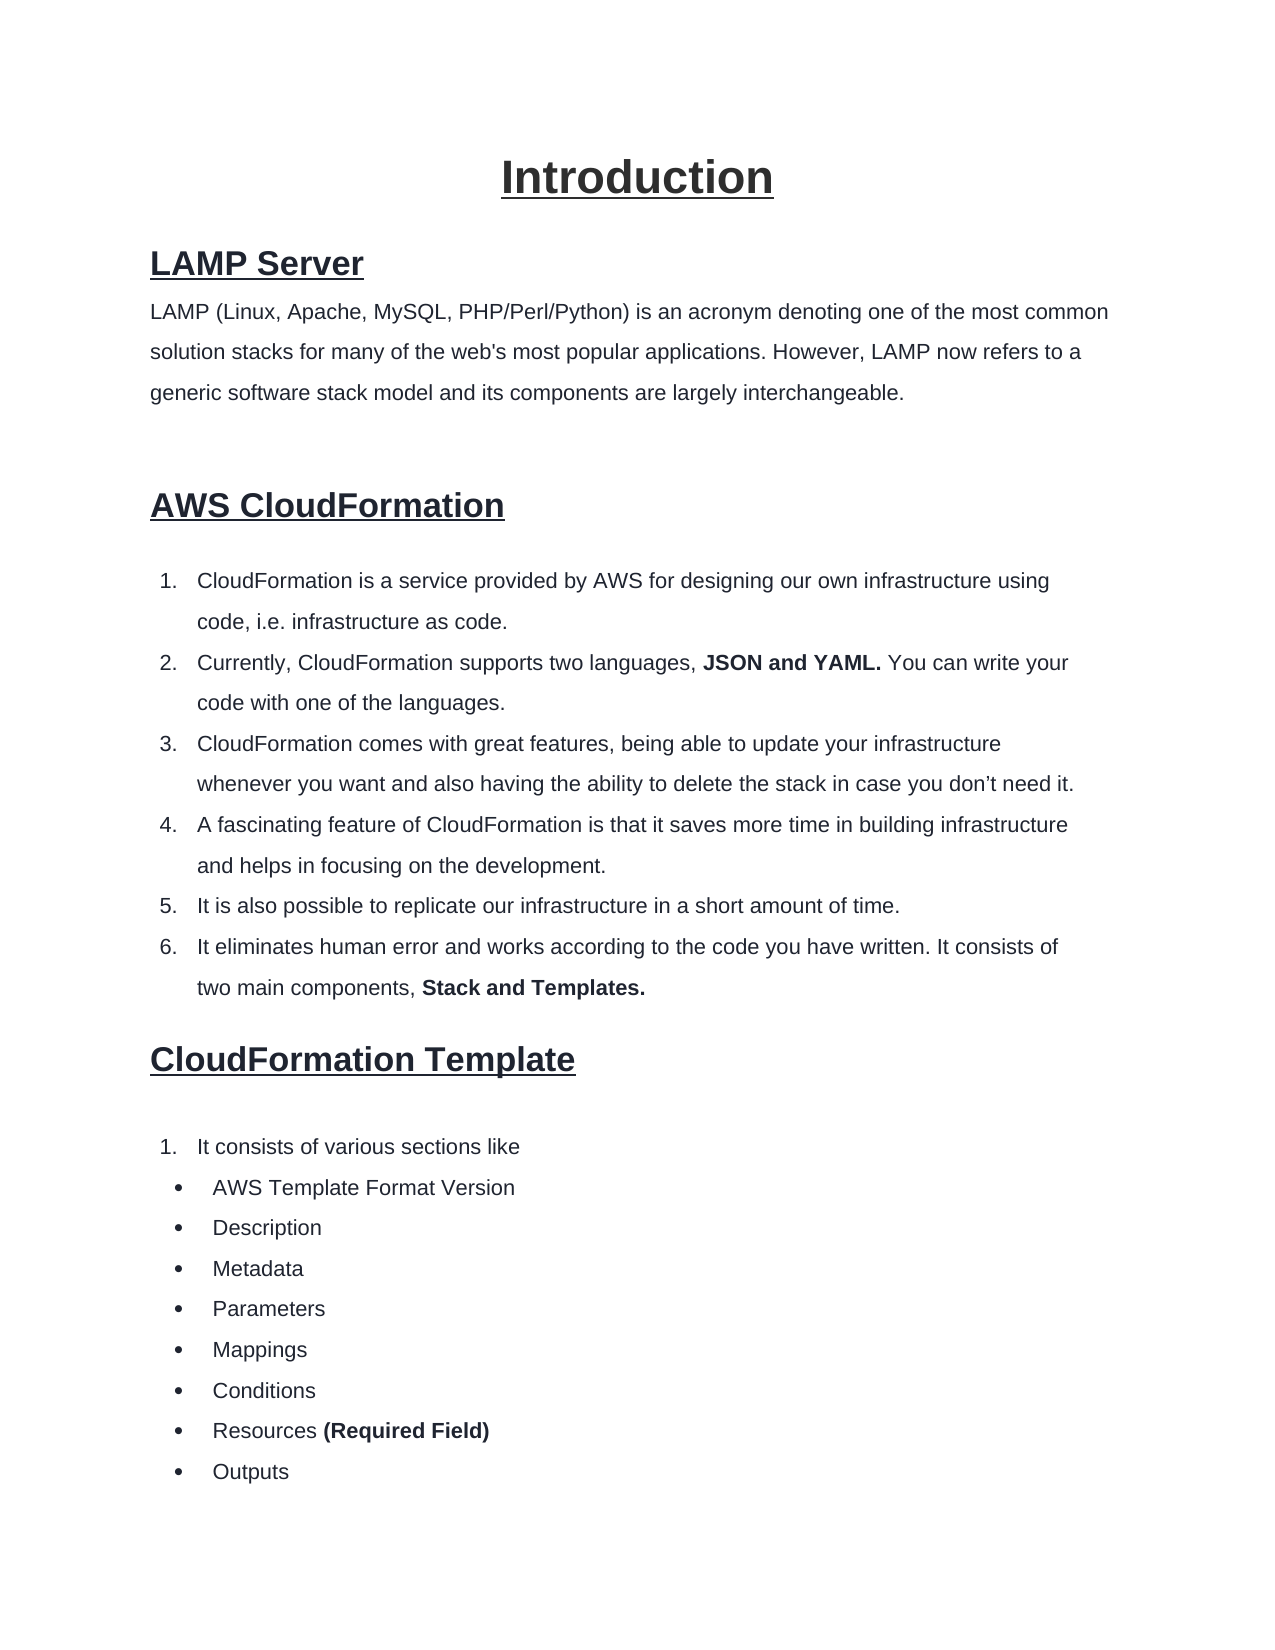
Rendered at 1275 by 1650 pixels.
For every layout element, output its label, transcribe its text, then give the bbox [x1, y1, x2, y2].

list Conditions [175, 1362, 1102, 1403]
text LAMP Server [150, 204, 1125, 283]
list CloudFormation comes with great features, being able to update your infrastructure whenever you want and also having the ability to delete the stack in case you don’t need it. [159, 715, 1078, 797]
list CloudFormation is a service provided by AWS for designing our own infrastructure using code, i.e. infrastructure as code. [159, 553, 1078, 634]
list A fascinating feature of CloudFormation is that it saves more time in building infrastructure and helps in focusing on the development. [159, 797, 1078, 878]
text Introduction [150, 150, 1125, 204]
list Mappings [175, 1322, 1102, 1362]
list Outputs [175, 1443, 1102, 1484]
list It eliminates human error and works according to the code you have written. It consists of two main components, Stack and Templates. [159, 918, 1078, 1000]
text LAMP (Linux, Apache, MySQL, PHP/Perl/Python) is an acronym denoting one of the most common solution stacks for many of the web's most popular applications. However, LAMP now refers to a generic software stack model and its components are largely interchangeable. [150, 283, 1125, 405]
list Description [175, 1200, 1102, 1240]
list Metadata [175, 1240, 1102, 1281]
text AWS CloudFormation [150, 446, 1125, 553]
list Parameters [175, 1281, 1102, 1322]
list It consists of various sections like [159, 1118, 1078, 1159]
list It is also possible to replicate our infrastructure in a short amount of time. [159, 878, 1078, 918]
list Currently, CloudFormation supports two languages, JSON and YAML. You can write your code with one of the languages. [159, 634, 1078, 715]
text CloudFormation Template [150, 1039, 1125, 1079]
list AWS Template Format Version [175, 1159, 1102, 1200]
list Resources (Required Field) [175, 1403, 1102, 1443]
